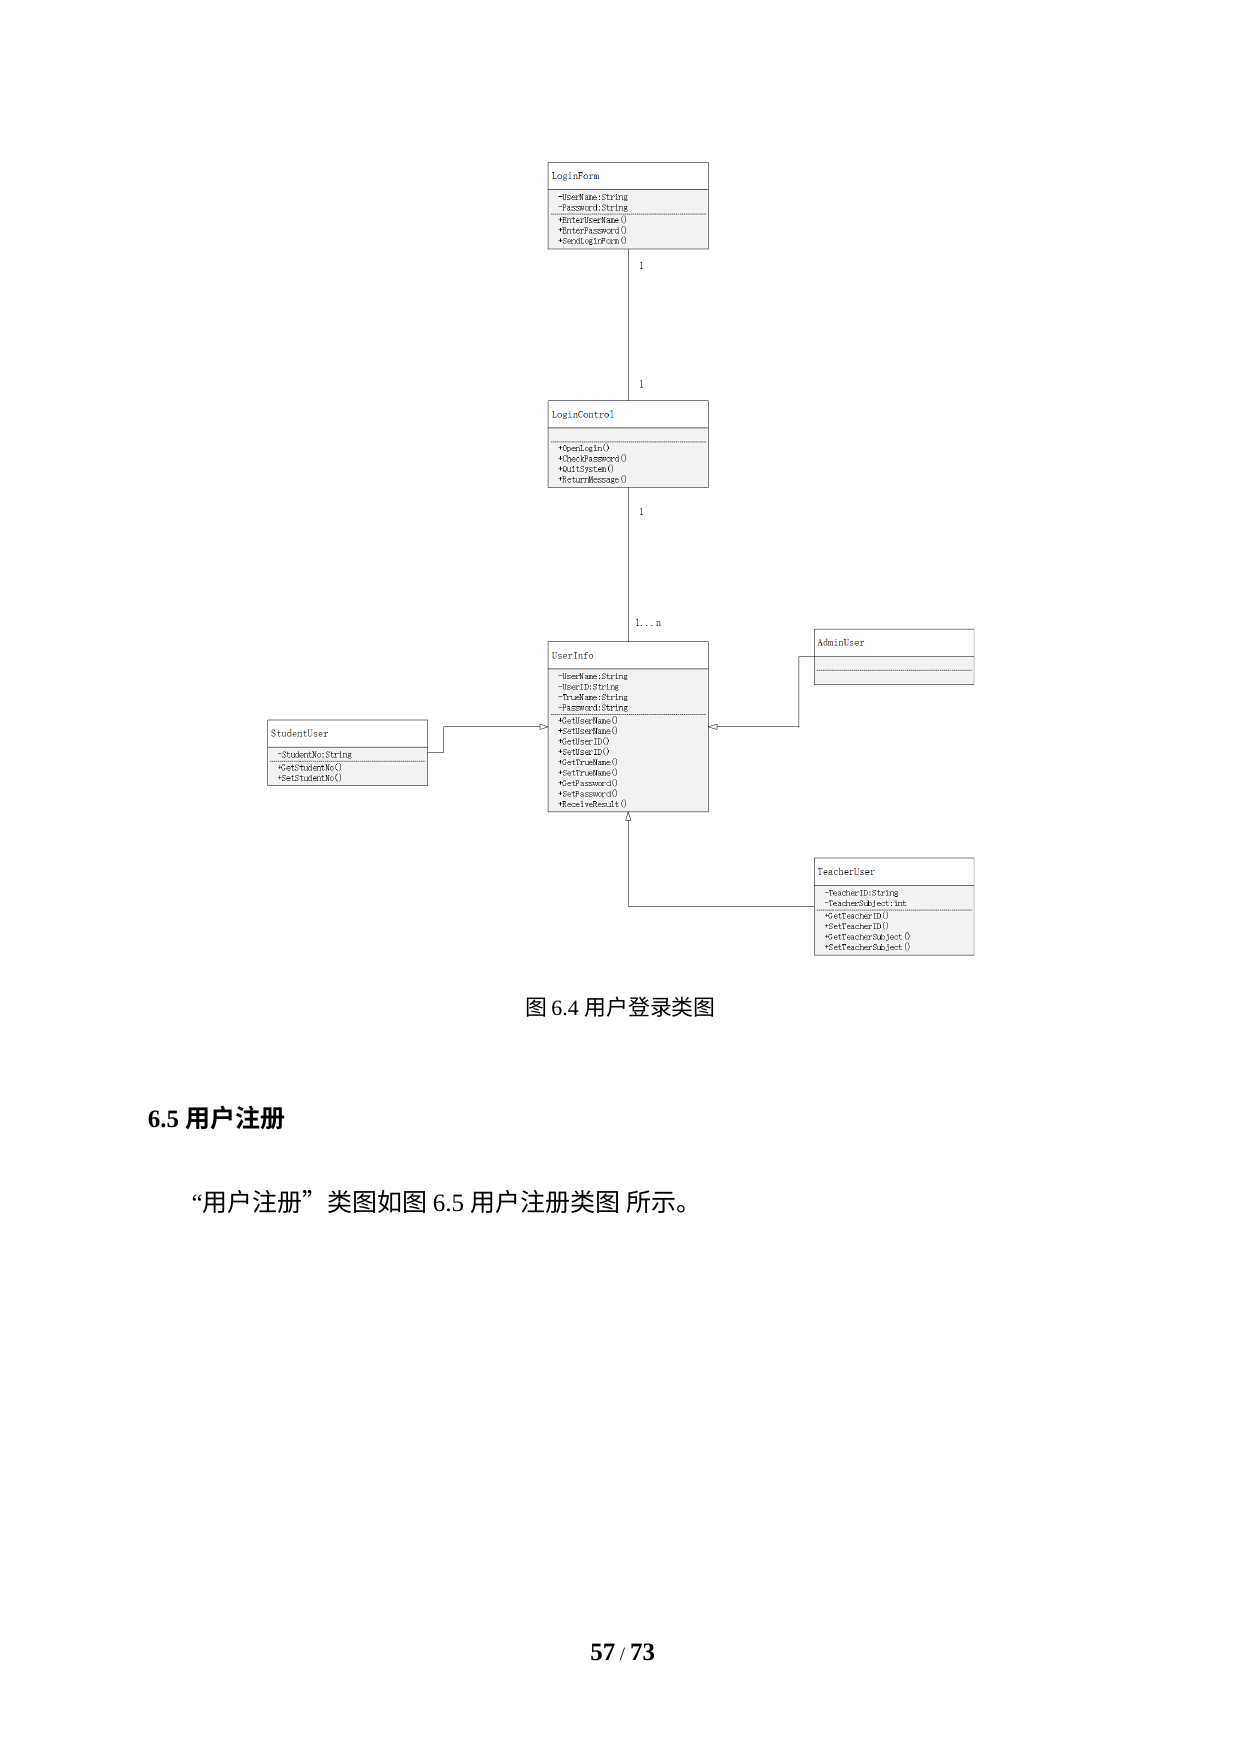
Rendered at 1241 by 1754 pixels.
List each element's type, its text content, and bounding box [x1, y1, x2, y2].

text “用户注册”类图如图6.5 用户注册类图 所示。 [148, 1168, 1092, 1233]
text 图6.4 用户登录类图 [148, 989, 1092, 1022]
picture [265, 162, 975, 956]
text 6.5 用户注册 [148, 1084, 1092, 1149]
